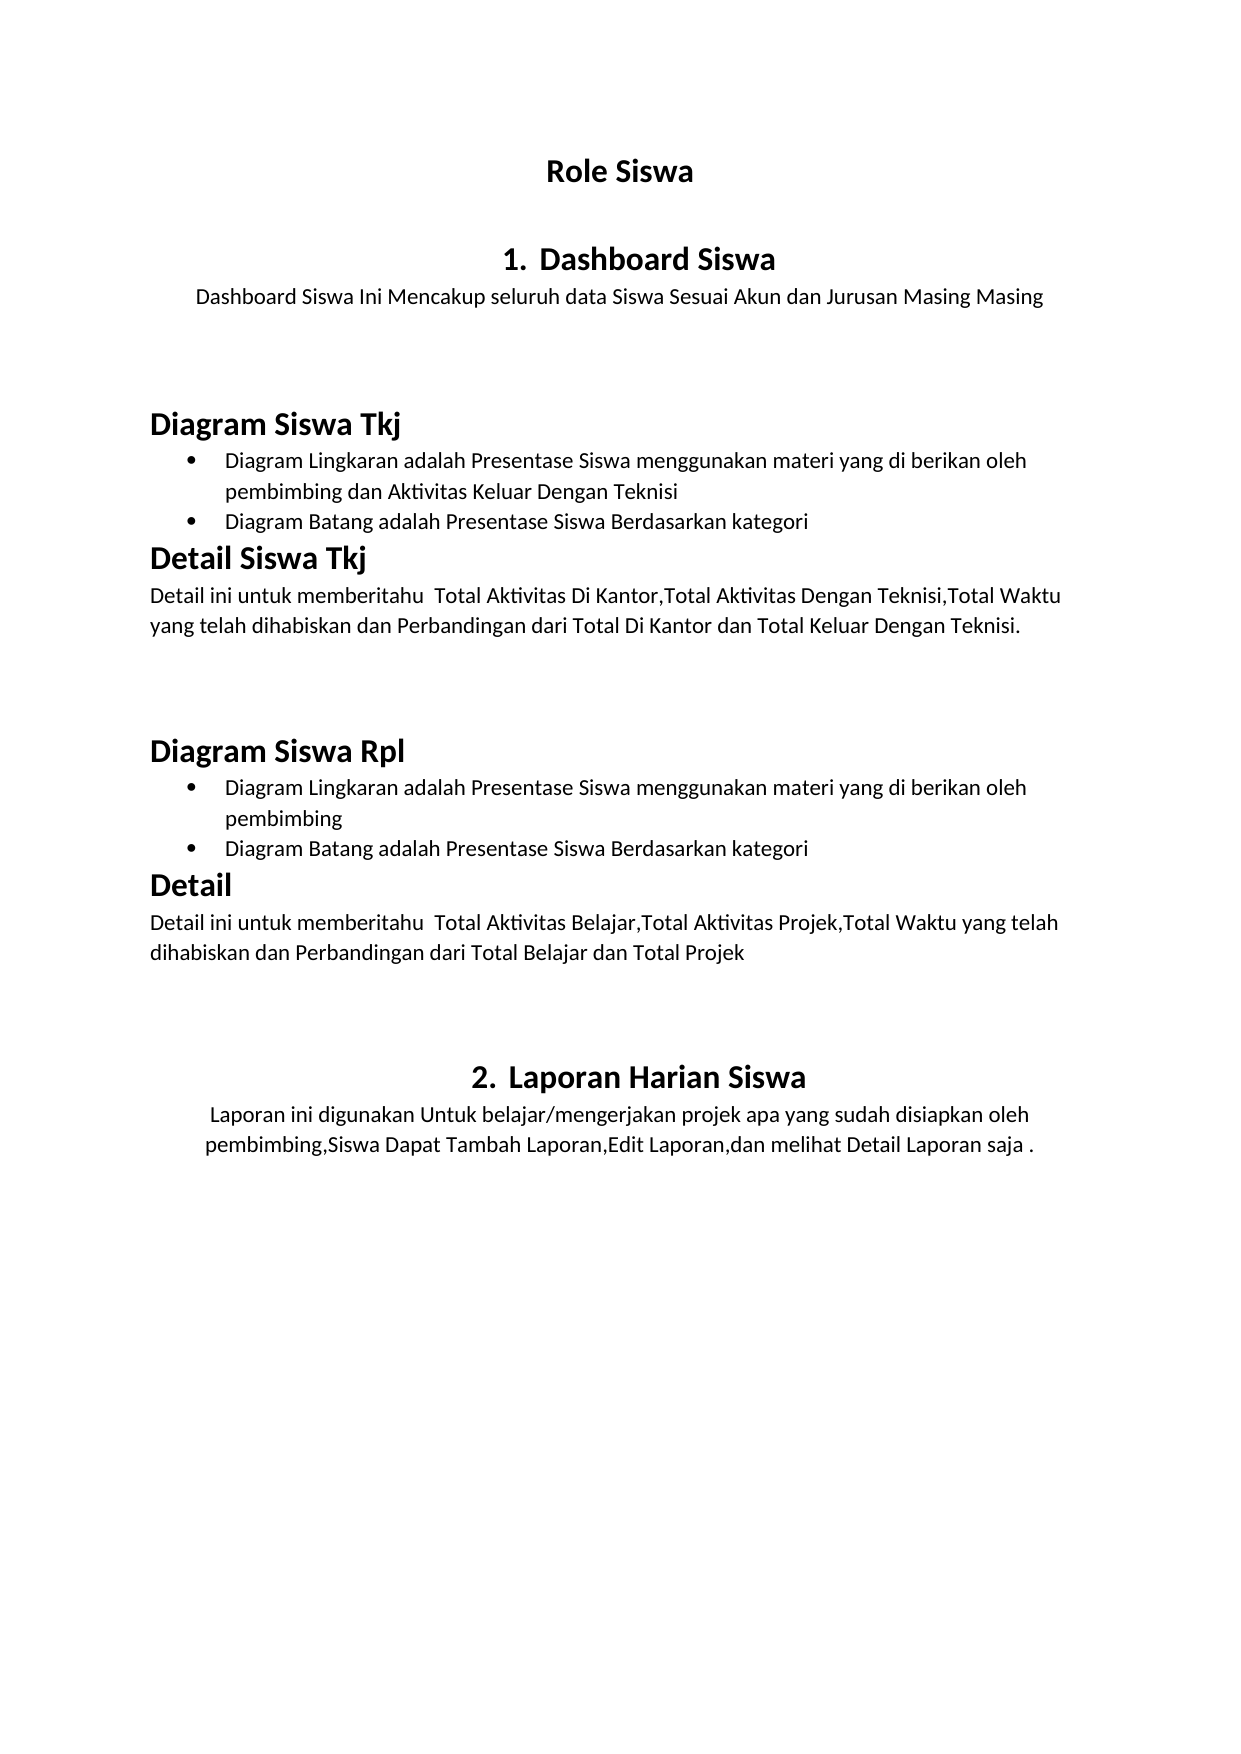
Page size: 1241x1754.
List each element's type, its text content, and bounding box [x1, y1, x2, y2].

text Detail ini untuk memberitahu Total Aktivitas Belajar,Total Aktivitas Projek,Total Waktu yang telah dihabiskan dan Perbandingan dari Total Belajar dan Total Projek [150, 908, 1090, 966]
text Role Siswa [150, 150, 1090, 191]
list Laporan Harian Siswa [187, 1056, 1090, 1097]
text Detail Siswa Tkj [150, 537, 1090, 578]
text Diagram Siswa Rpl [150, 729, 1090, 770]
list Diagram Lingkaran adalah Presentase Siswa menggunakan materi yang di berikan oleh pembimbing [187, 773, 1090, 832]
text Dashboard Siswa Ini Mencakup seluruh data Siswa Sesuai Akun dan Jurusan Masing Masing [150, 282, 1090, 310]
text Laporan ini digunakan Untuk belajar/mengerjakan projek apa yang sudah disiapkan oleh pembimbing,Siswa Dapat Tambah Laporan,Edit Laporan,dan melihat Detail Laporan saja . [150, 1100, 1090, 1159]
text Detail [150, 864, 1090, 905]
list Diagram Lingkaran adalah Presentase Siswa menggunakan materi yang di berikan oleh pembimbing dan Aktivitas Keluar Dengan Teknisi [187, 447, 1090, 505]
list Diagram Batang adalah Presentase Siswa Berdasarkan kategori [187, 507, 1090, 535]
list Diagram Batang adalah Presentase Siswa Berdasarkan kategori [187, 834, 1090, 862]
list Dashboard Siswa [187, 238, 1090, 279]
text Diagram Siswa Tkj [150, 403, 1090, 443]
text Detail ini untuk memberitahu Total Aktivitas Di Kantor,Total Aktivitas Dengan Teknisi,Total Waktu yang telah dihabiskan dan Perbandingan dari Total Di Kantor dan Total Keluar Dengan Teknisi. [150, 581, 1090, 639]
